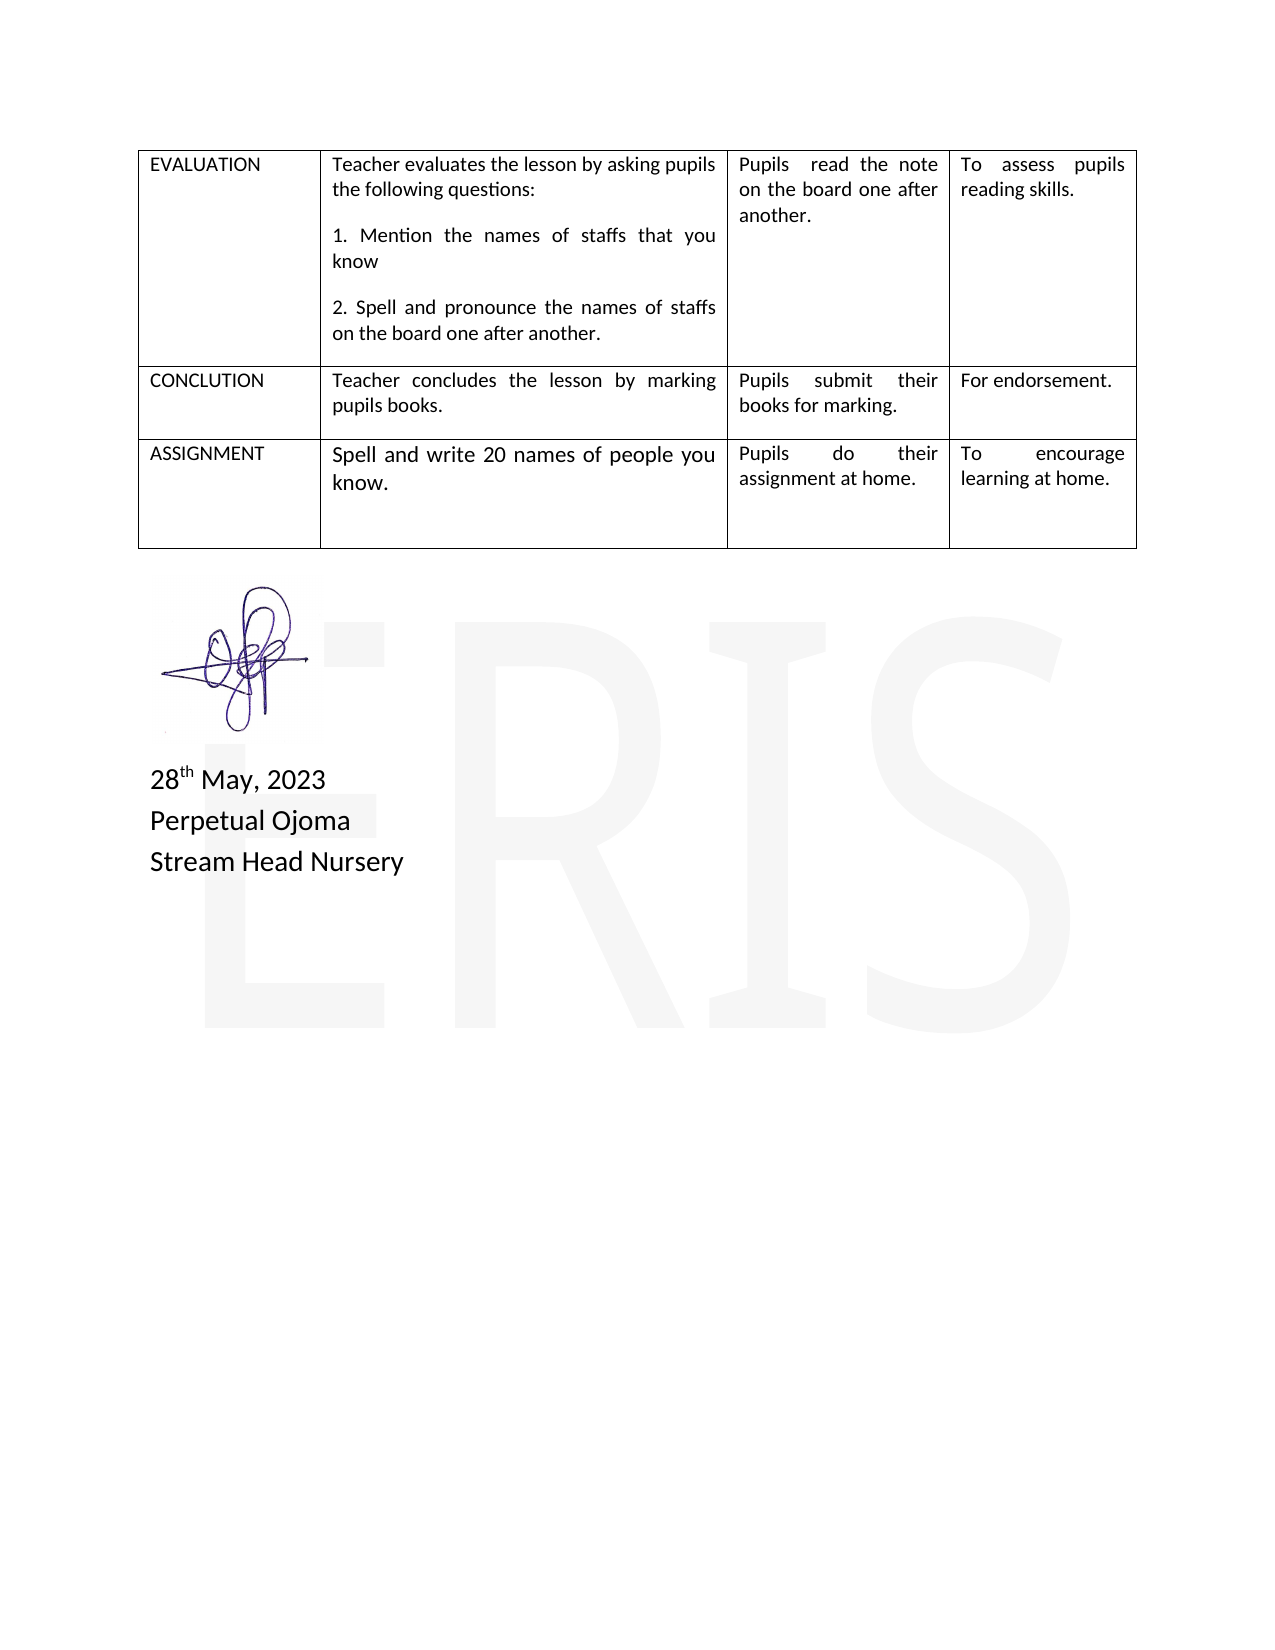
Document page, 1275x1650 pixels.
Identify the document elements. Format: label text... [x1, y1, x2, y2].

table_cell To assess pupils reading skills. [950, 151, 1136, 366]
table_cell To encourage learning at home. [950, 440, 1136, 548]
text 28th May, 2023 [150, 761, 1125, 797]
table_cell Spell and write 20 names of people you know. [321, 440, 727, 548]
table_cell Teacher concludes the lesson by marking pupils books. [321, 367, 727, 439]
table_cell CONCLUTION [139, 367, 320, 439]
table_cell EVALUATION [139, 151, 320, 366]
table_cell Pupils read the note on the board one after another. [728, 151, 949, 366]
text Perpetual Ojoma [150, 802, 1125, 838]
table_cell Pupils do their assignment at home. [728, 440, 949, 548]
table_cell For endorsement. [950, 367, 1136, 439]
table_cell Teacher evaluates the lesson by asking pupils the following questions: 1. Mention the names of staffs that you know 2. Spell and pronounce the names of staffs on the board one after another. [321, 151, 727, 366]
picture [151, 575, 325, 744]
text Stream Head Nursery [150, 843, 1125, 879]
table_cell Pupils submit their books for marking. [728, 367, 949, 439]
table_cell ASSIGNMENT [139, 440, 320, 548]
